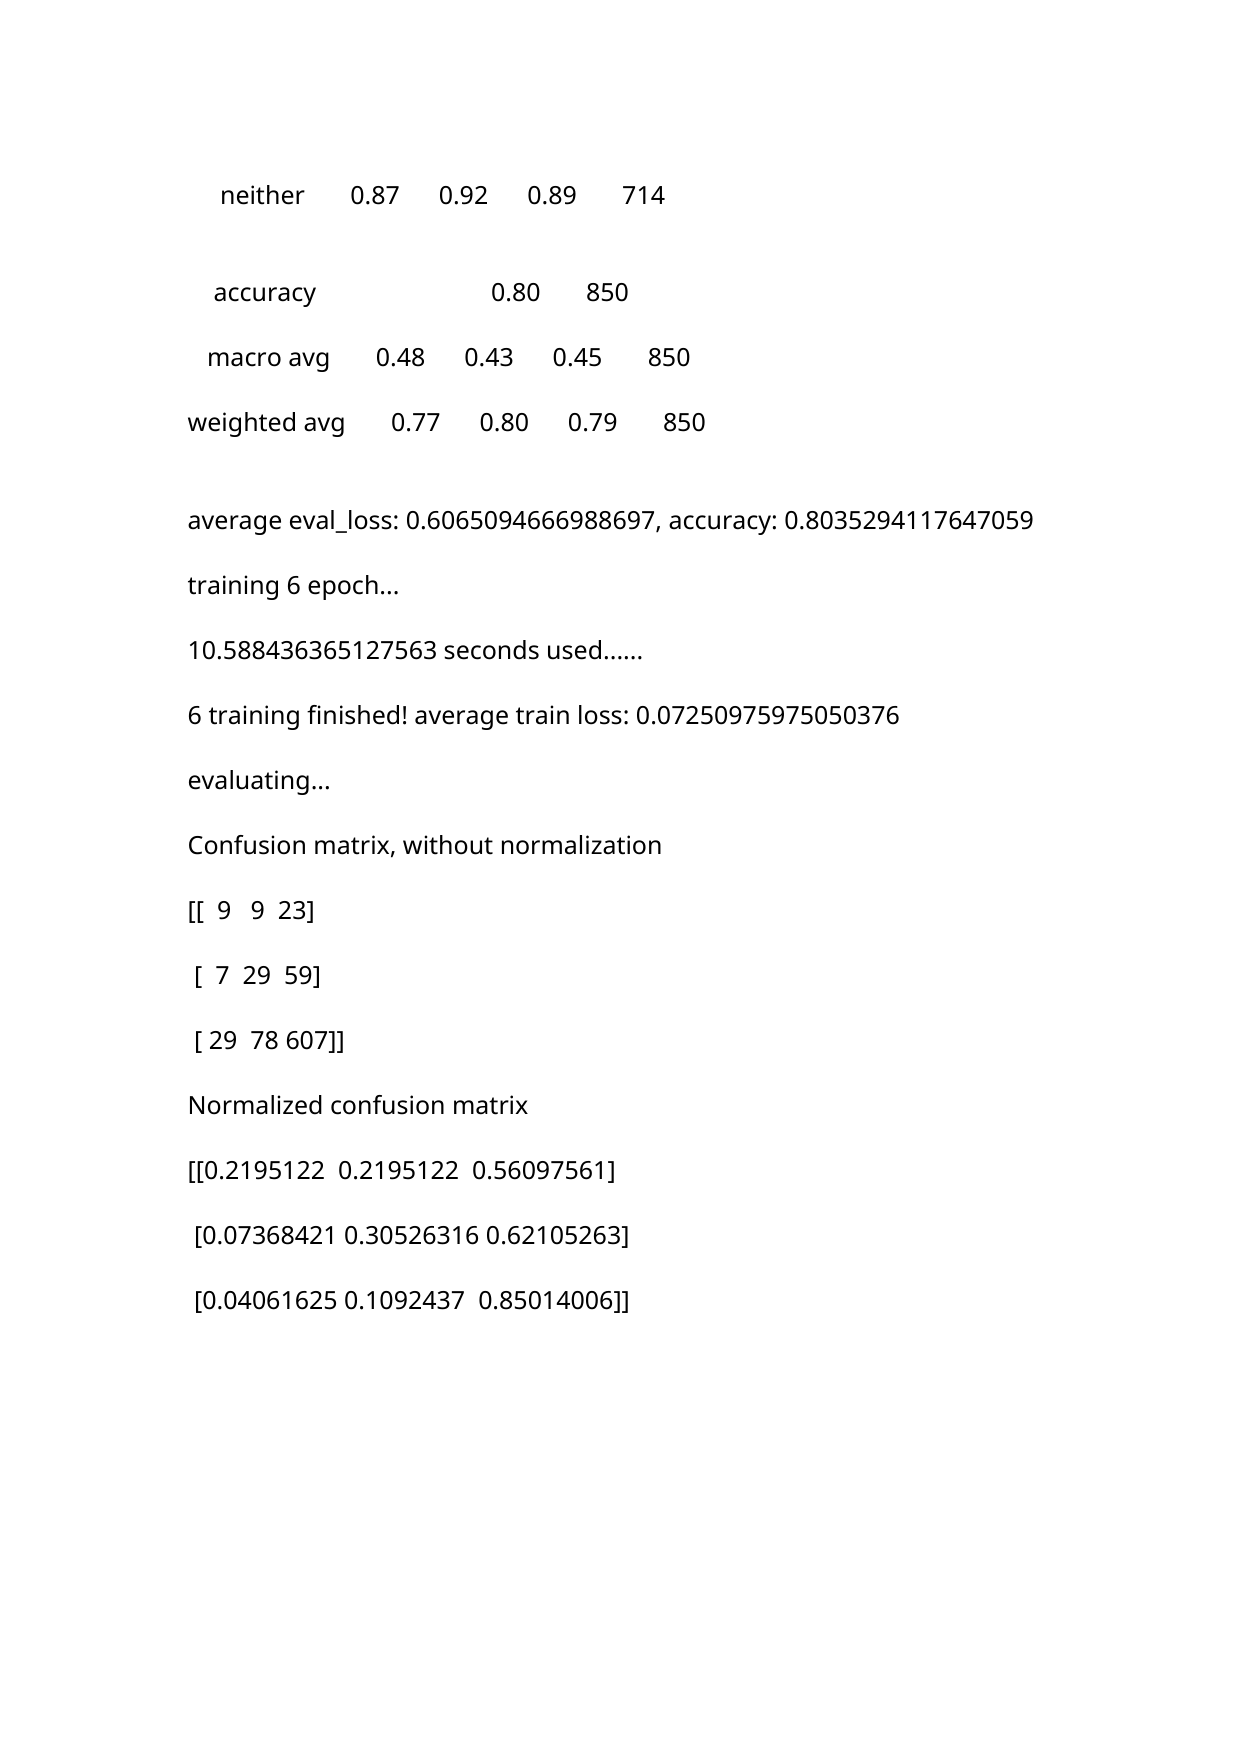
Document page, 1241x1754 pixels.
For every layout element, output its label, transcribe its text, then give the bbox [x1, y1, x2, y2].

text neither 0.87 0.92 0.89 714 [187, 162, 1053, 227]
text [0.07368421 0.30526316 0.62105263] [187, 1202, 1053, 1267]
text macro avg 0.48 0.43 0.45 850 [187, 324, 1053, 389]
text 6 training finished! average train loss: 0.07250975975050376 [187, 682, 1053, 747]
text evaluating... [187, 747, 1053, 812]
text [0.04061625 0.1092437 0.85014006]] [187, 1267, 1053, 1332]
text accuracy 0.80 850 [187, 259, 1053, 324]
text 10.588436365127563 seconds used...... [187, 617, 1053, 682]
text Normalized confusion matrix [187, 1072, 1053, 1137]
text [[ 9 9 23] [187, 877, 1053, 942]
text [ 29 78 607]] [187, 1007, 1053, 1072]
text weighted avg 0.77 0.80 0.79 850 [187, 389, 1053, 454]
text [ 7 29 59] [187, 942, 1053, 1007]
text Confusion matrix, without normalization [187, 812, 1053, 877]
text average eval_loss: 0.6065094666988697, accuracy: 0.8035294117647059 [187, 487, 1053, 552]
text training 6 epoch... [187, 552, 1053, 617]
text [[0.2195122 0.2195122 0.56097561] [187, 1137, 1053, 1202]
